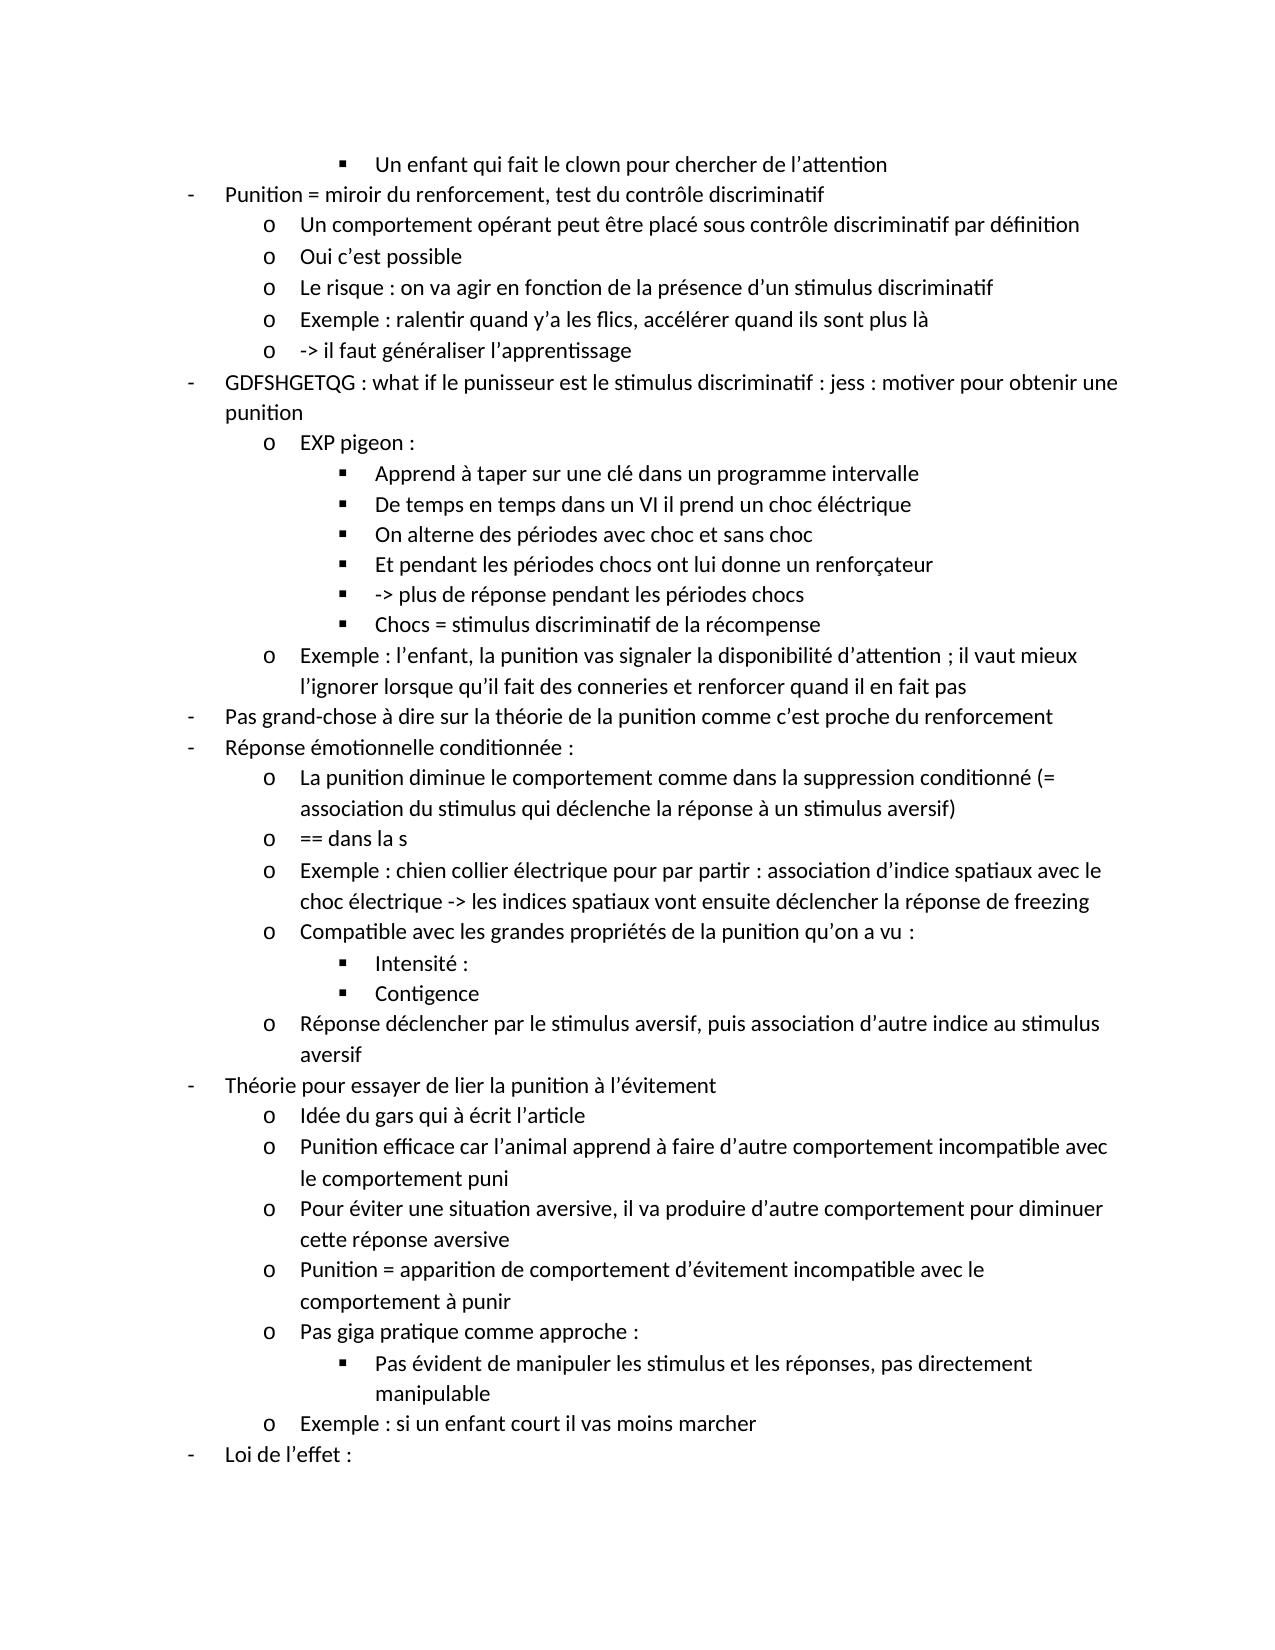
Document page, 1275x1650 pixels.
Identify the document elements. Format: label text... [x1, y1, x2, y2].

list La punition diminue le comportement comme dans la suppression conditionné (= association du stimulus qui déclenche la réponse à un stimulus aversif) [262, 763, 1125, 822]
list Apprend à taper sur une clé dans un programme intervalle [337, 459, 1125, 488]
list Contigence [337, 979, 1125, 1007]
list Exemple : si un enfant court il vas moins marcher [262, 1409, 1125, 1438]
list Théorie pour essayer de lier la punition à l’évitement [187, 1071, 1125, 1099]
list Idée du gars qui à écrit l’article [262, 1101, 1125, 1130]
list Pour éviter une situation aversive, il va produire d’autre comportement pour diminuer cette réponse aversive [262, 1194, 1125, 1253]
list -> plus de réponse pendant les périodes chocs [337, 580, 1125, 608]
list Un enfant qui fait le clown pour chercher de l’attention [337, 150, 1125, 178]
list Exemple : chien collier électrique pour par partir : association d’indice spatiaux avec le choc électrique -> les indices spatiaux vont ensuite déclencher la réponse de freezing [262, 856, 1125, 915]
list Pas évident de manipuler les stimulus et les réponses, pas directement manipulable [337, 1349, 1125, 1407]
list Et pendant les périodes chocs ont lui donne un renforçateur [337, 550, 1125, 578]
list Un comportement opérant peut être placé sous contrôle discriminatif par définition [262, 210, 1125, 239]
list == dans la s [262, 824, 1125, 853]
list -> il faut généraliser l’apprentissage [262, 336, 1125, 365]
list Réponse émotionnelle conditionnée : [187, 733, 1125, 761]
list Exemple : ralentir quand y’a les flics, accélérer quand ils sont plus là [262, 305, 1125, 334]
list Pas giga pratique comme approche : [262, 1317, 1125, 1346]
list Intensité : [337, 949, 1125, 977]
list Punition efficace car l’animal apprend à faire d’autre comportement incompatible avec le comportement puni [262, 1132, 1125, 1192]
list Loi de l’effet : [187, 1441, 1125, 1468]
list Oui c’est possible [262, 242, 1125, 271]
list On alterne des périodes avec choc et sans choc [337, 520, 1125, 548]
list De temps en temps dans un VI il prend un choc éléctrique [337, 490, 1125, 518]
list Exemple : l’enfant, la punition vas signaler la disponibilité d’attention ; il vaut mieux l’ignorer lorsque qu’il fait des conneries et renforcer quand il en fait pas [262, 641, 1125, 700]
list EXP pigeon : [262, 428, 1125, 457]
list GDFSHGETQG : what if le punisseur est le stimulus discriminatif : jess : motiver pour obtenir une punition [187, 368, 1125, 426]
list Le risque : on va agir en fonction de la présence d’un stimulus discriminatif [262, 273, 1125, 302]
list Compatible avec les grandes propriétés de la punition qu’on a vu : [262, 917, 1125, 947]
list Réponse déclencher par le stimulus aversif, puis association d’autre indice au stimulus aversif [262, 1009, 1125, 1069]
list Chocs = stimulus discriminatif de la récompense [337, 611, 1125, 639]
list Punition = apparition de comportement d’évitement incompatible avec le comportement à punir [262, 1256, 1125, 1315]
list Punition = miroir du renforcement, test du contrôle discriminatif [187, 180, 1125, 208]
list Pas grand-chose à dire sur la théorie de la punition comme c’est proche du renforcement [187, 702, 1125, 730]
